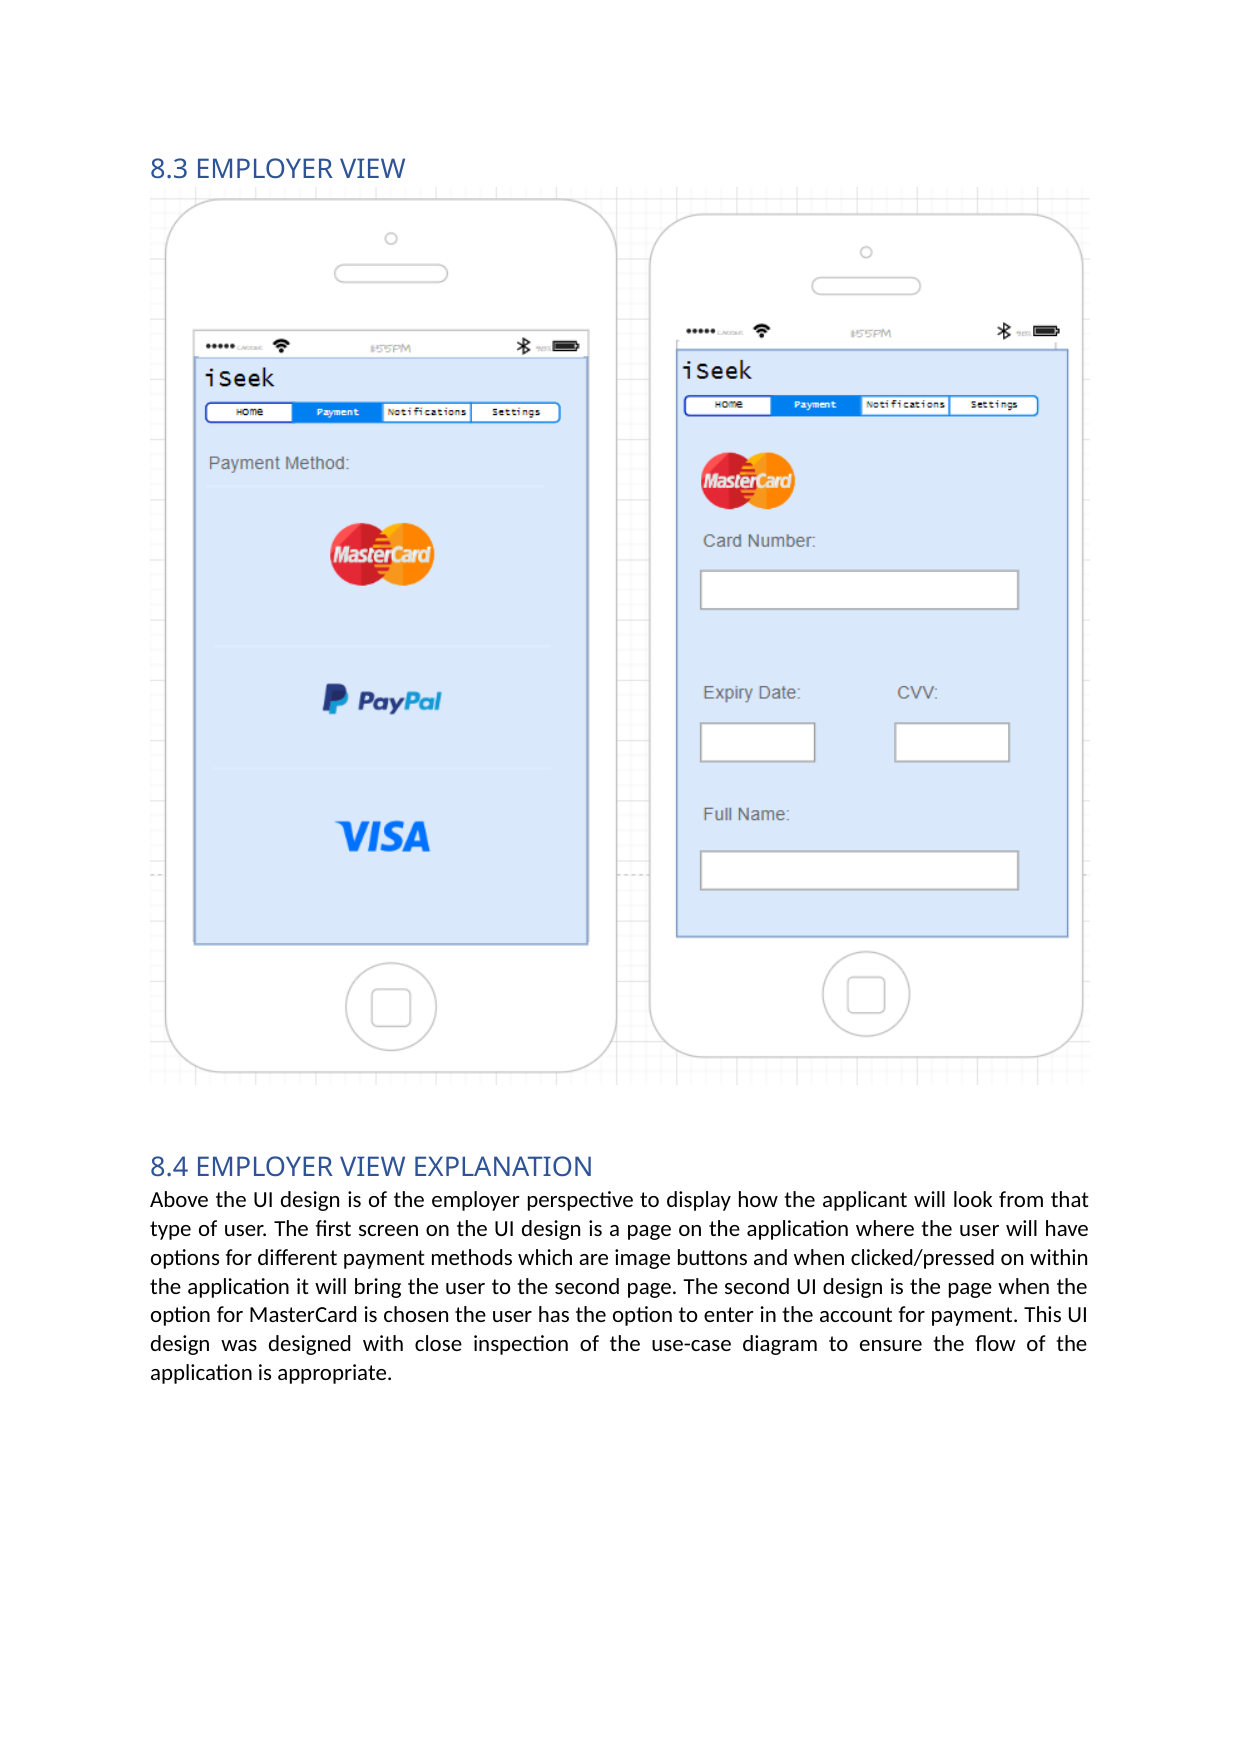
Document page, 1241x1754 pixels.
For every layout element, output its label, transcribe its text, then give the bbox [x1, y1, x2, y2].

picture [150, 187, 1091, 1085]
subtitle 8.3 EMPLOYER VIEW [150, 150, 1090, 187]
text Above the UI design is of the employer perspective to display how the applicant will look from that type of user. The first screen on the UI design is a page on the application where the user will have options for different payment methods which are image buttons and when clicked/pressed on within the application it will bring the user to the second page. The second UI design is the page when the option for MasterCard is chosen the user has the option to enter in the account for payment. This UI design was designed with close inspection of the use-case diagram to ensure the flow of the application is appropriate. [150, 1185, 1090, 1386]
subtitle 8.4 EMPLOYER VIEW EXPLANATION [150, 1147, 1090, 1184]
